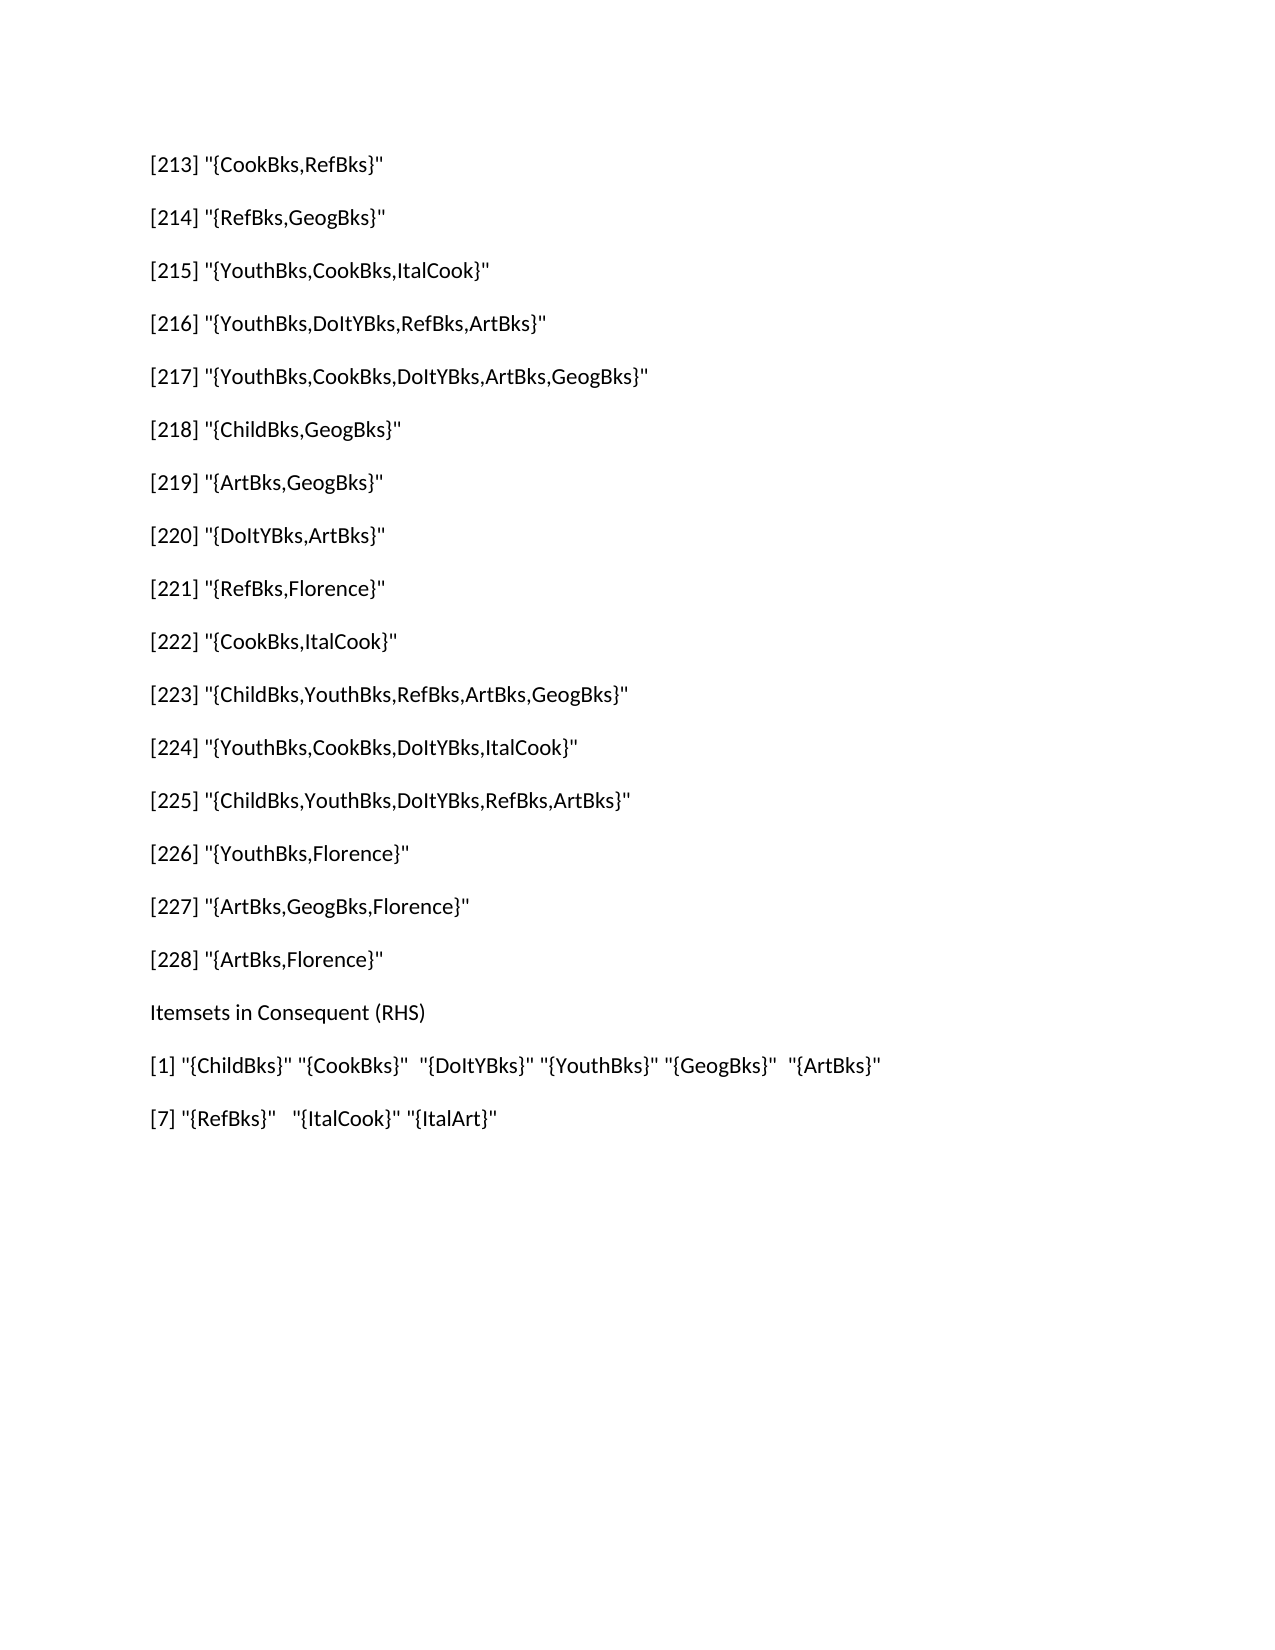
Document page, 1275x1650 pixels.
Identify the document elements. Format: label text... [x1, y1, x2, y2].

text [7] "{RefBks}" "{ItalCook}" "{ItalArt}" [150, 1104, 1125, 1132]
text [227] "{ArtBks,GeogBks,Florence}" [150, 892, 1125, 920]
text [222] "{CookBks,ItalCook}" [150, 627, 1125, 655]
text [228] "{ArtBks,Florence}" [150, 945, 1125, 973]
text Itemsets in Consequent (RHS) [150, 998, 1125, 1026]
text [214] "{RefBks,GeogBks}" [150, 203, 1125, 231]
text [216] "{YouthBks,DoItYBks,RefBks,ArtBks}" [150, 309, 1125, 337]
text [213] "{CookBks,RefBks}" [150, 150, 1125, 178]
text [219] "{ArtBks,GeogBks}" [150, 468, 1125, 496]
text [221] "{RefBks,Florence}" [150, 574, 1125, 602]
text [223] "{ChildBks,YouthBks,RefBks,ArtBks,GeogBks}" [150, 680, 1125, 708]
text [224] "{YouthBks,CookBks,DoItYBks,ItalCook}" [150, 733, 1125, 761]
text [217] "{YouthBks,CookBks,DoItYBks,ArtBks,GeogBks}" [150, 362, 1125, 390]
text [225] "{ChildBks,YouthBks,DoItYBks,RefBks,ArtBks}" [150, 786, 1125, 814]
text [226] "{YouthBks,Florence}" [150, 839, 1125, 867]
text [1] "{ChildBks}" "{CookBks}" "{DoItYBks}" "{YouthBks}" "{GeogBks}" "{ArtBks}" [150, 1051, 1125, 1079]
text [215] "{YouthBks,CookBks,ItalCook}" [150, 256, 1125, 284]
text [220] "{DoItYBks,ArtBks}" [150, 521, 1125, 549]
text [218] "{ChildBks,GeogBks}" [150, 415, 1125, 443]
